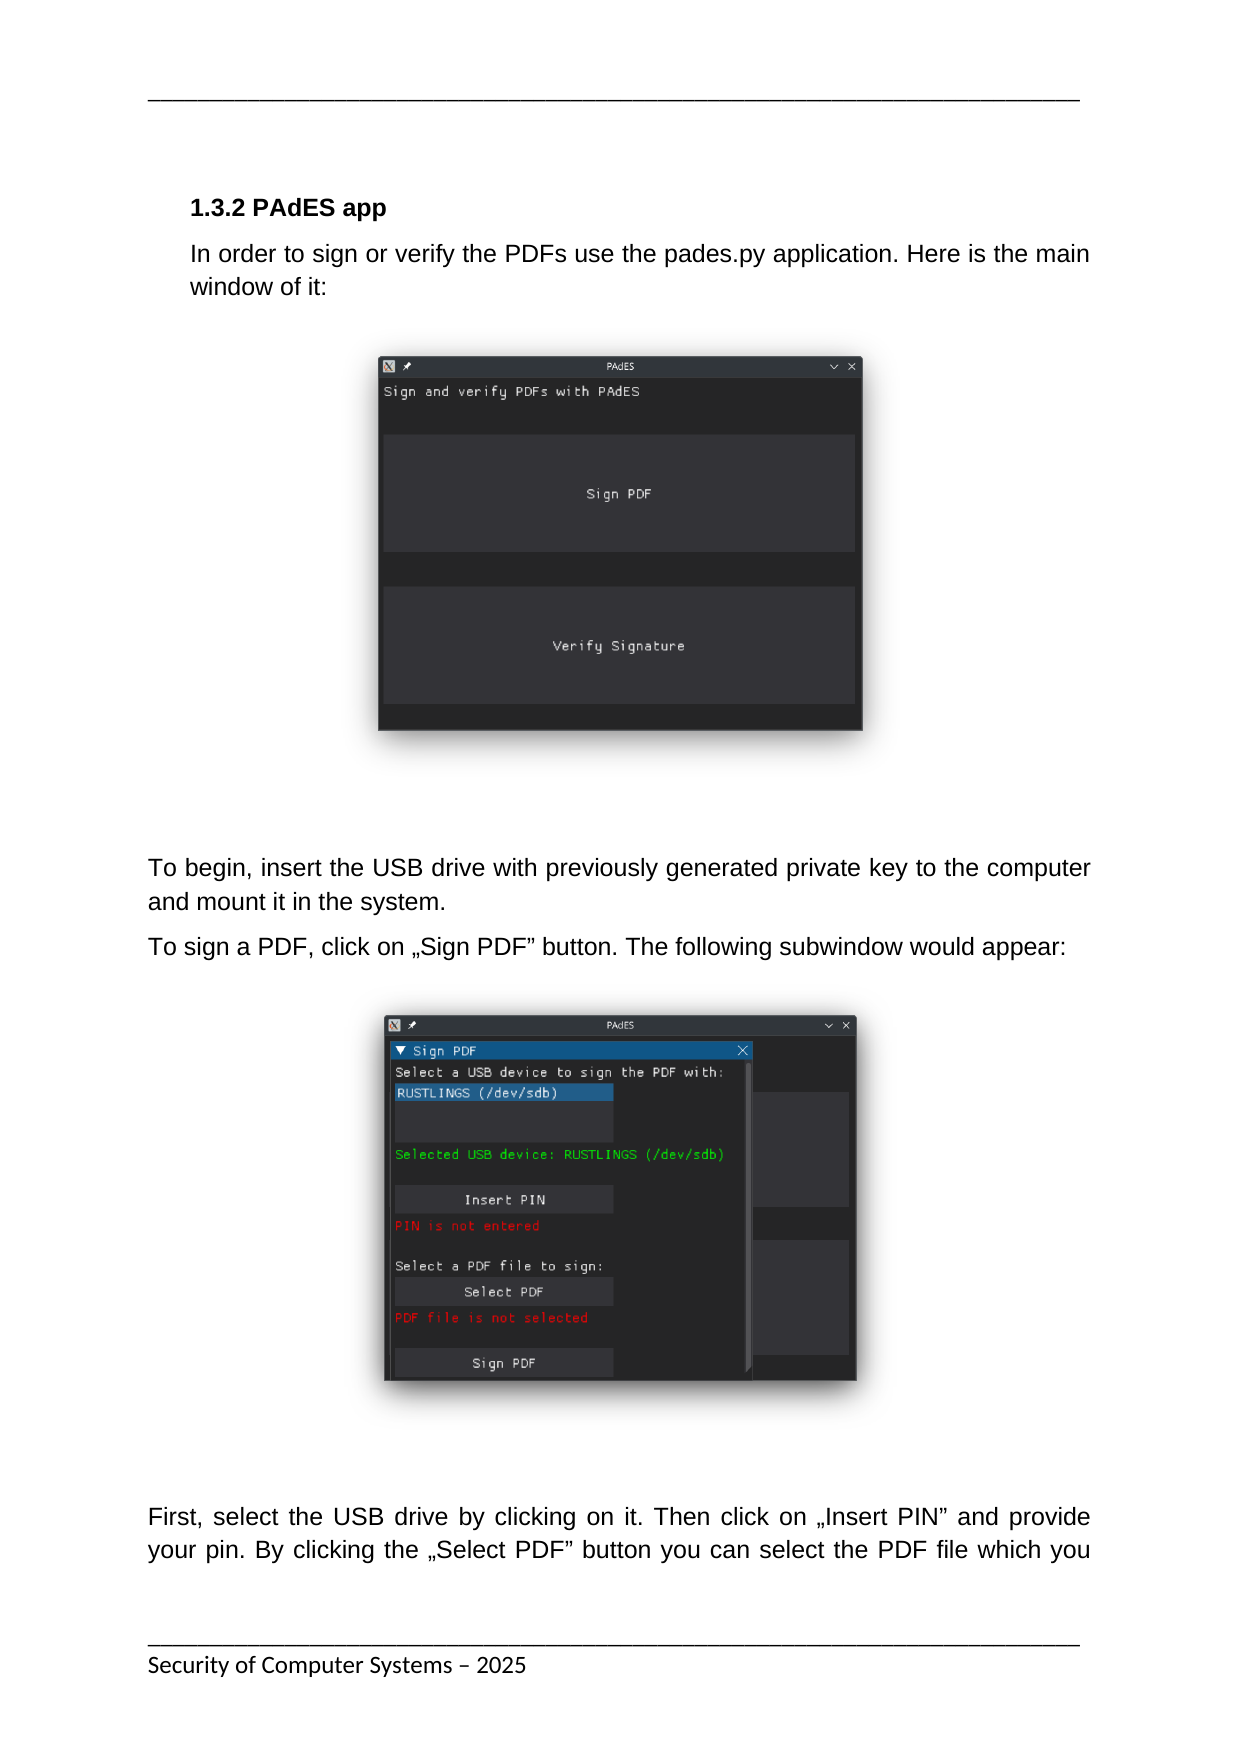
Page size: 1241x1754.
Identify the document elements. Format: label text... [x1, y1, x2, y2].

picture [330, 317, 910, 787]
text To begin, insert the USB drive with previously generated private key to the computer and mount it in the system. [148, 853, 1093, 915]
text To sign a PDF, click on „Sign PDF” button. The following subwindow would appear: [148, 932, 1093, 961]
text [148, 1502, 1093, 1564]
text 1.3.2 PAdES app [190, 193, 1093, 222]
text In order to sign or verify the PDFs use the pades.py application. Here is the main window of it: [190, 239, 1093, 300]
picture [337, 977, 903, 1436]
